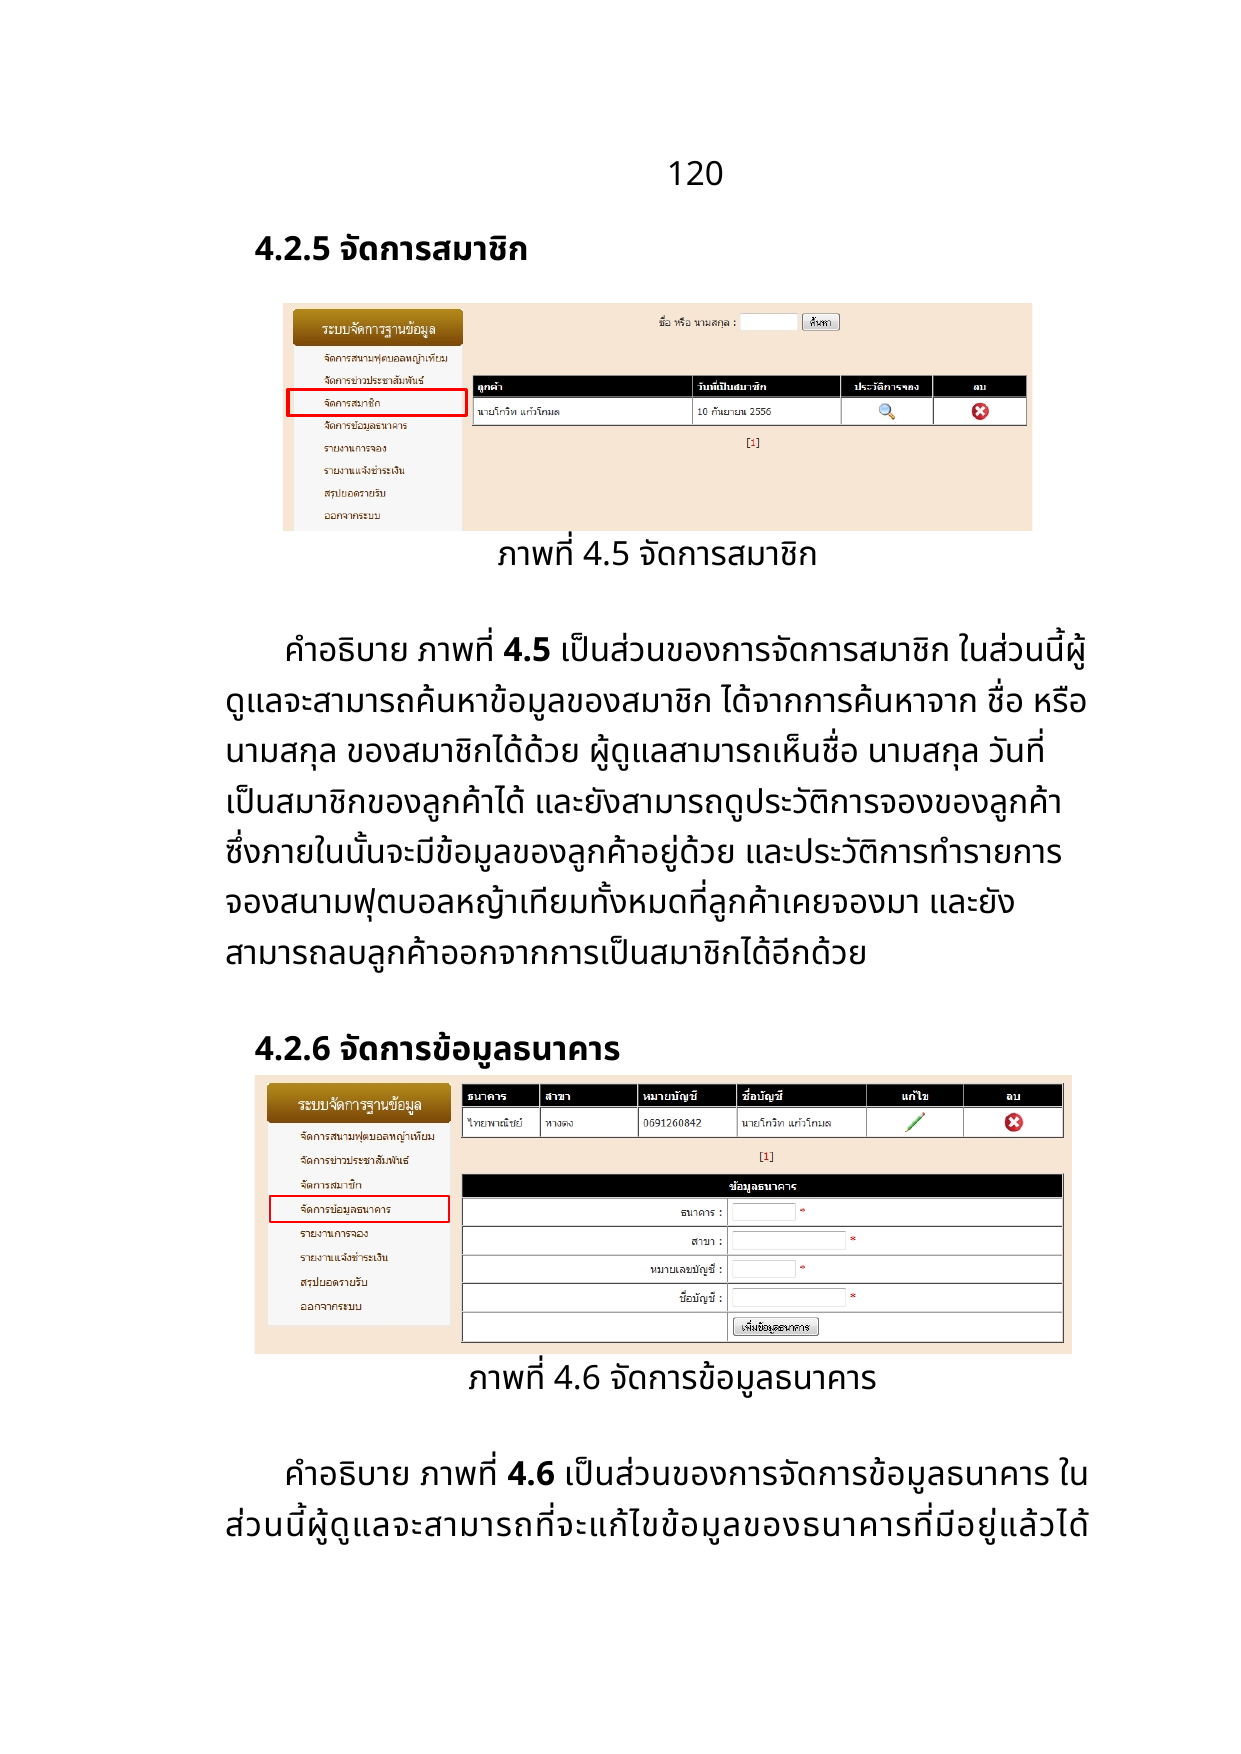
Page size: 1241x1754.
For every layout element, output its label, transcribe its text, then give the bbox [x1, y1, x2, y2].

picture [254, 1075, 1072, 1354]
text คำอธิบาย ภาพที่ 4.5 เป็นส่วนของการจัดการสมาชิก ในส่วนนี้ผู้ดูแลจะสามารถค้นหาข้อมูลของสมาชิก ได้จากการค้นหาจาก ชื่อ หรือ นามสกุล ของสมาชิกได้ด้วย ผู้ดูแลสามารถเห็นชื่อ นามสกุล วันที่เป็นสมาชิกของลูกค้าได้ และยังสามารถดูประวัติการจองของลูกค้า ซึ่งภายในนั้นจะมีข้อมูลของลูกค้าอยู่ด้วย และประวัติการทำรายการจองสนามฟุตบอลหญ้าเทียมทั้งหมดที่ลูกค้าเคยจองมา และยังสามารถลบลูกค้าออกจากการเป็นสมาชิกได้อีกด้วย [225, 626, 1090, 979]
text ภาพที่ 4.6 จัดการข้อมูลธนาคาร [225, 1354, 1090, 1404]
text ภาพที่ 4.5 จัดการสมาชิก [225, 530, 1090, 581]
text 4.2.5 จัดการสมาชิก [225, 225, 1090, 276]
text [225, 1450, 1090, 1551]
picture [282, 303, 1033, 531]
text 4.2.6 จัดการข้อมูลธนาคาร [225, 1025, 1090, 1075]
